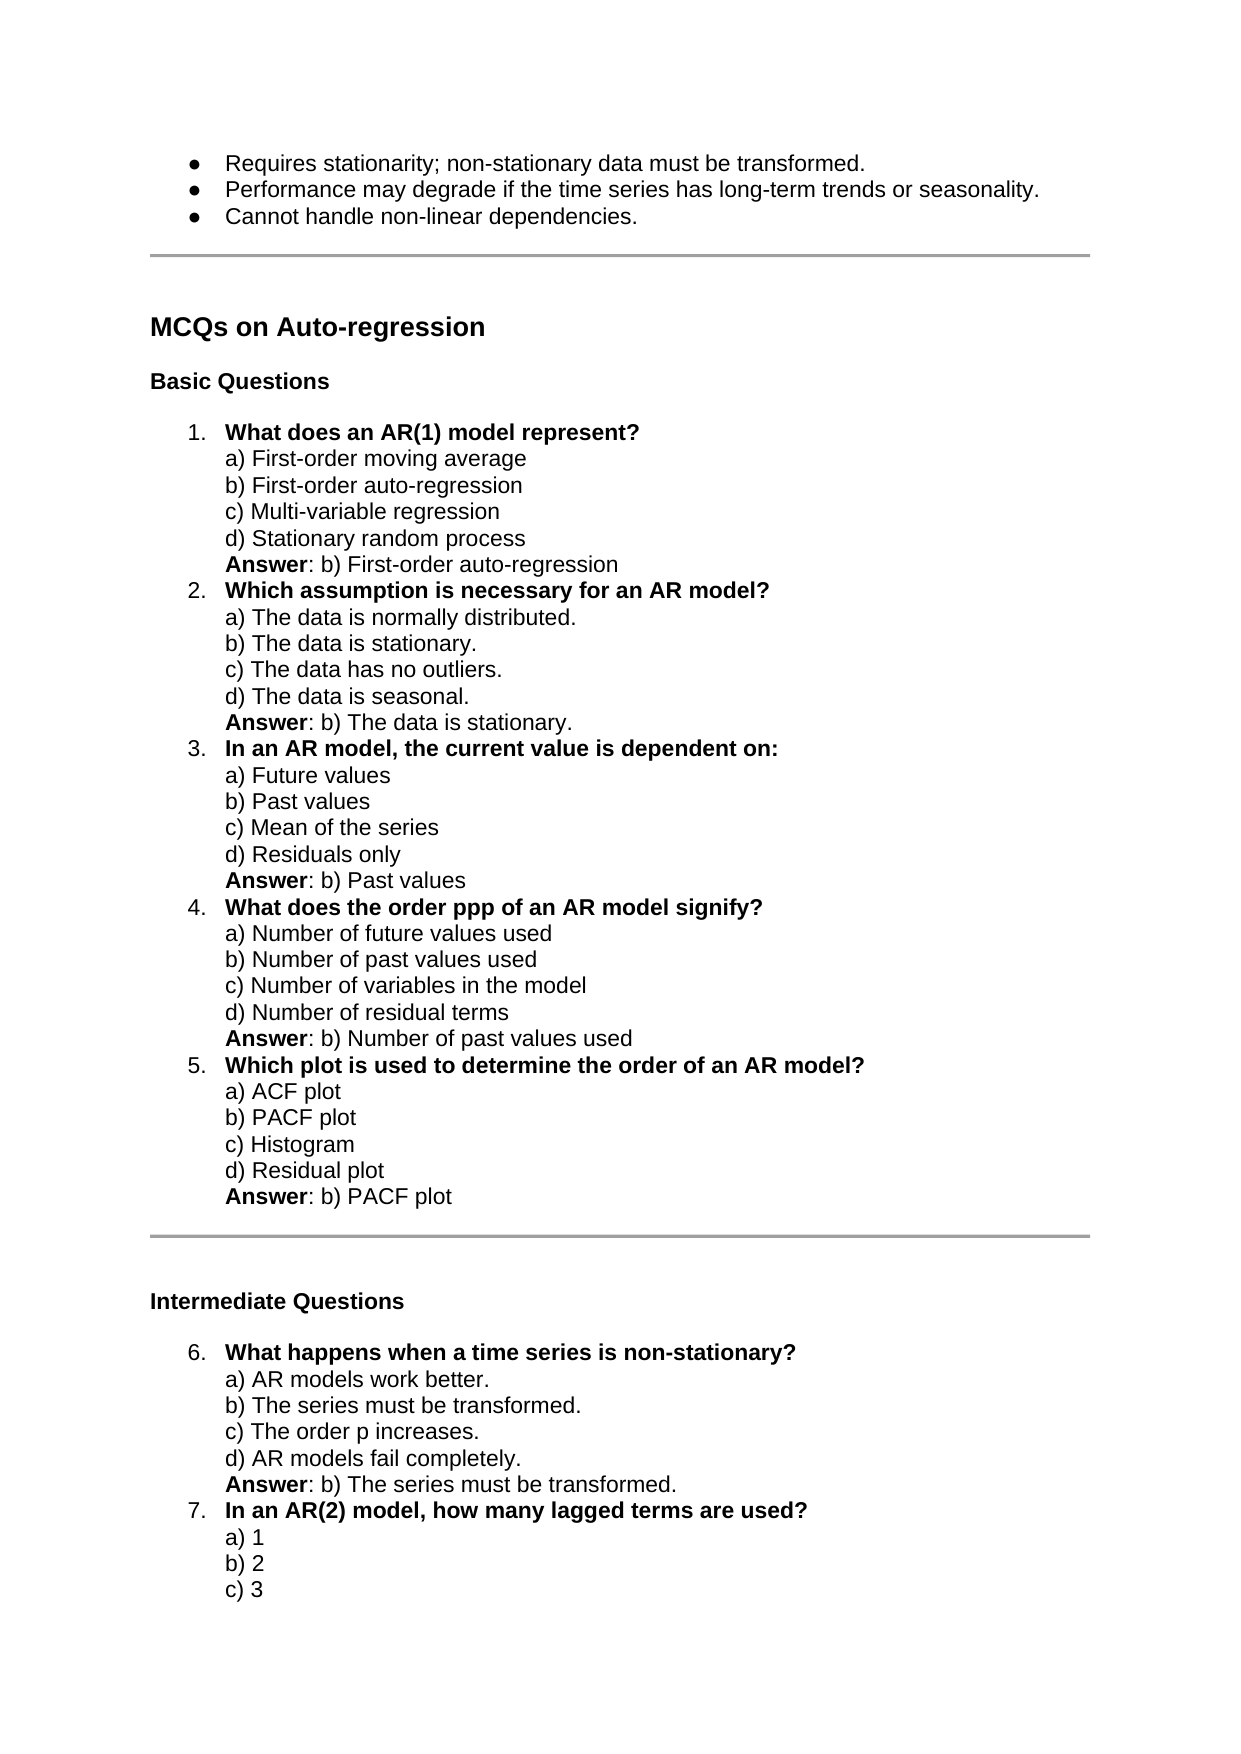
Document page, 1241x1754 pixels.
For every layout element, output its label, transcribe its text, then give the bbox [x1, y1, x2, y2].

list Which plot is used to determine the order of an AR model? a) ACF plot b) PACF plot c) Histogram d) Residual plot Answer: b) PACF plot [187, 1052, 1090, 1210]
list Cannot handle non-linear dependencies. [187, 203, 1090, 229]
list What does an AR(1) model represent? a) First-order moving average b) First-order auto-regression c) Multi-variable regression d) Stationary random process Answer: b) First-order auto-regression [187, 419, 1090, 577]
list Performance may degrade if the time series has long-term trends or seasonality. [187, 176, 1090, 203]
list In an AR model, the current value is dependent on: a) Future values b) Past values c) Mean of the series d) Residuals only Answer: b) Past values [187, 735, 1090, 893]
subtitle Basic Questions [150, 368, 1090, 394]
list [187, 1497, 1090, 1603]
subtitle MCQs on Auto-regression [150, 311, 1090, 343]
list What happens when a time series is non-stationary? a) AR models work better. b) The series must be transformed. c) The order p increases. d) AR models fail completely. Answer: b) The series must be transformed. [187, 1339, 1090, 1497]
list Which assumption is necessary for an AR model? a) The data is normally distributed. b) The data is stationary. c) The data has no outliers. d) The data is seasonal. Answer: b) The data is stationary. [187, 577, 1090, 735]
list Requires stationarity; non-stationary data must be transformed. [187, 150, 1090, 176]
subtitle Intermediate Questions [150, 1288, 1090, 1314]
list What does the order ppp of an AR model signify? a) Number of future values used b) Number of past values used c) Number of variables in the model d) Number of residual terms Answer: b) Number of past values used [187, 893, 1090, 1052]
